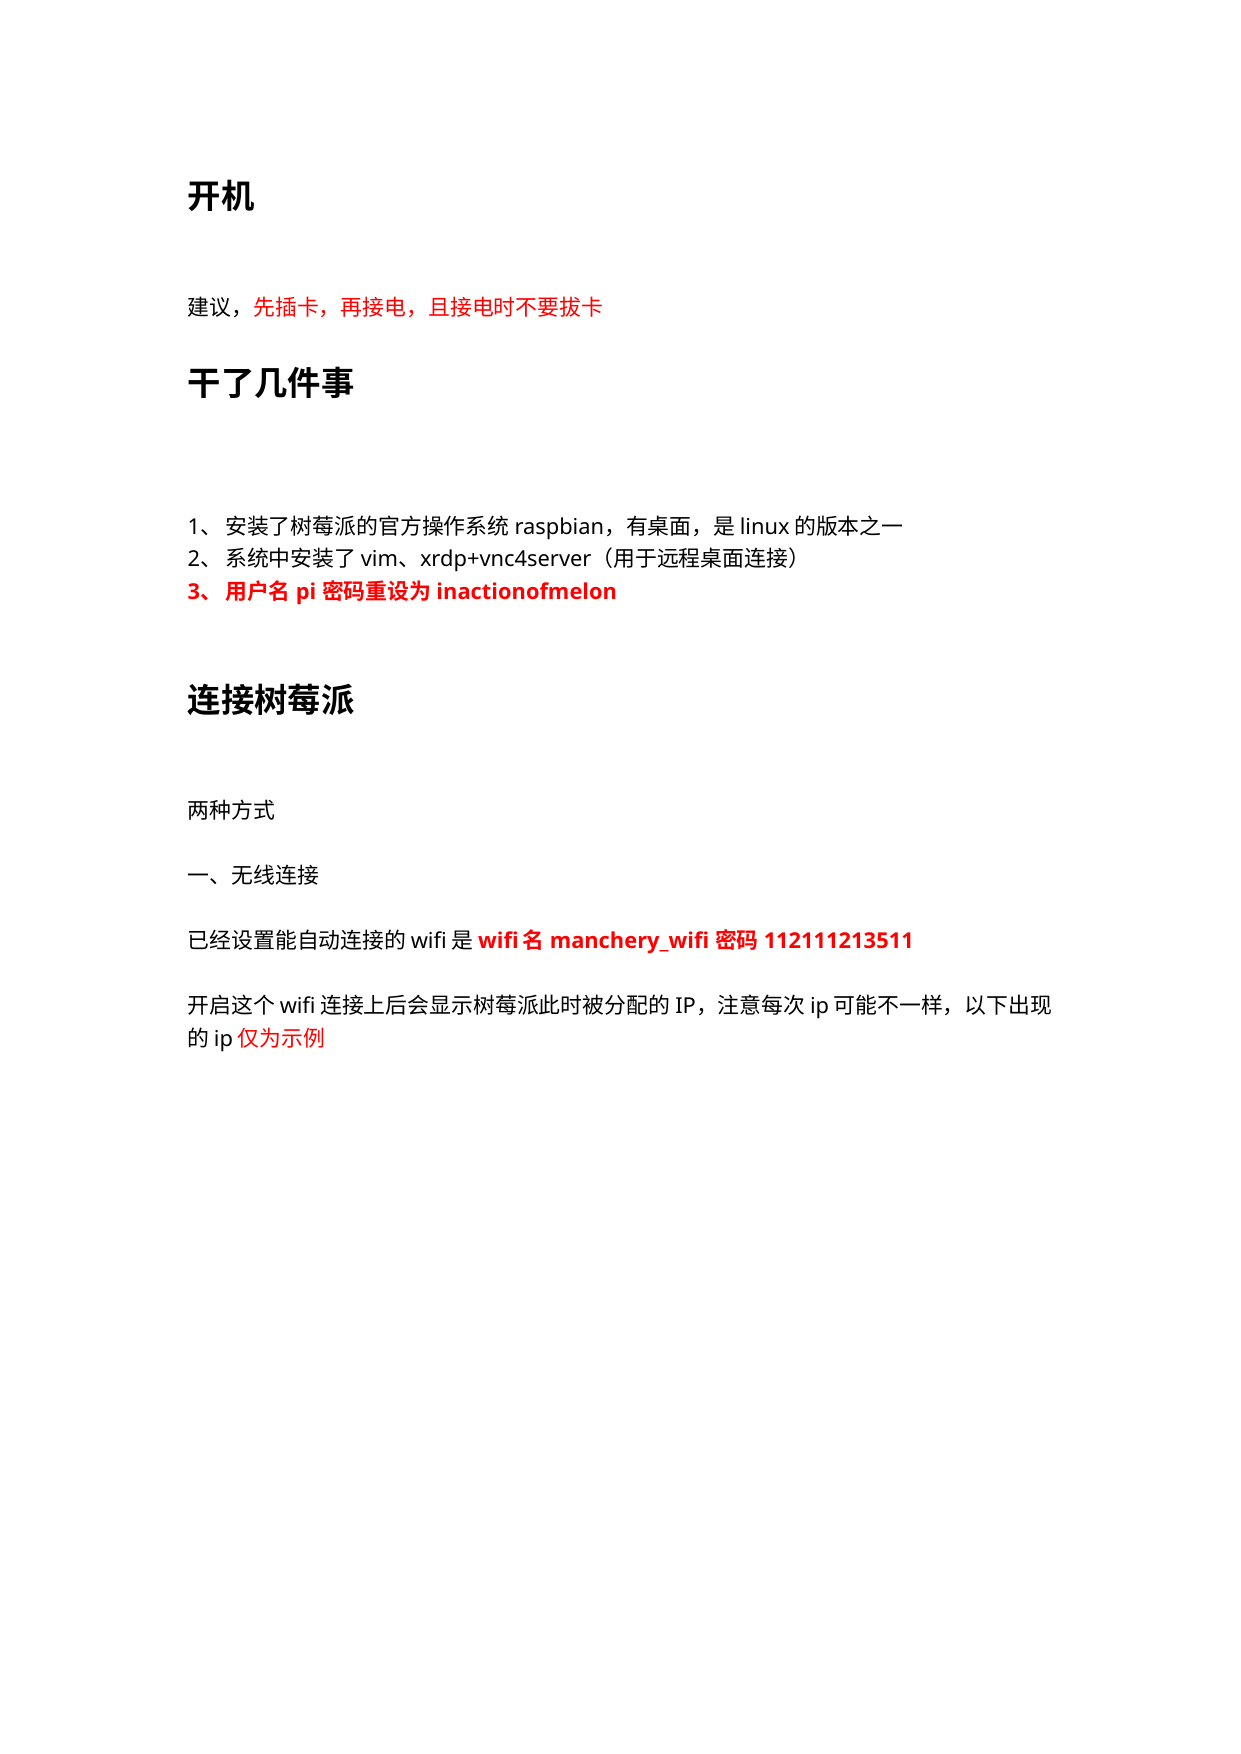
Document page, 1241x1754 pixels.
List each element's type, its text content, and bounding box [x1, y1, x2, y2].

text 开启这个wifi连接上后会显示树莓派此时被分配的IP，注意每次ip可能不一样，以下出现的ip仅为示例 [187, 988, 1053, 1053]
list 用户名 pi 密码重设为 inactionofmelon [187, 573, 1053, 606]
list 系统中安装了vim、xrdp+vnc4server（用于远程桌面连接） [187, 541, 1053, 573]
text 建议，先插卡，再接电，且接电时不要拔卡 [187, 289, 1053, 322]
subtitle 连接树莓派 [187, 666, 1053, 731]
subtitle 干了几件事 [187, 349, 1053, 414]
text 已经设置能自动连接的wifi是 wifi名 manchery_wifi 密码 112111213511 [187, 923, 1053, 955]
text 一、无线连接 [187, 858, 1053, 890]
text 两种方式 [187, 793, 1053, 825]
list 安装了树莓派的官方操作系统 raspbian，有桌面，是linux的版本之一 [187, 508, 1053, 541]
subtitle 开机 [187, 162, 1053, 227]
